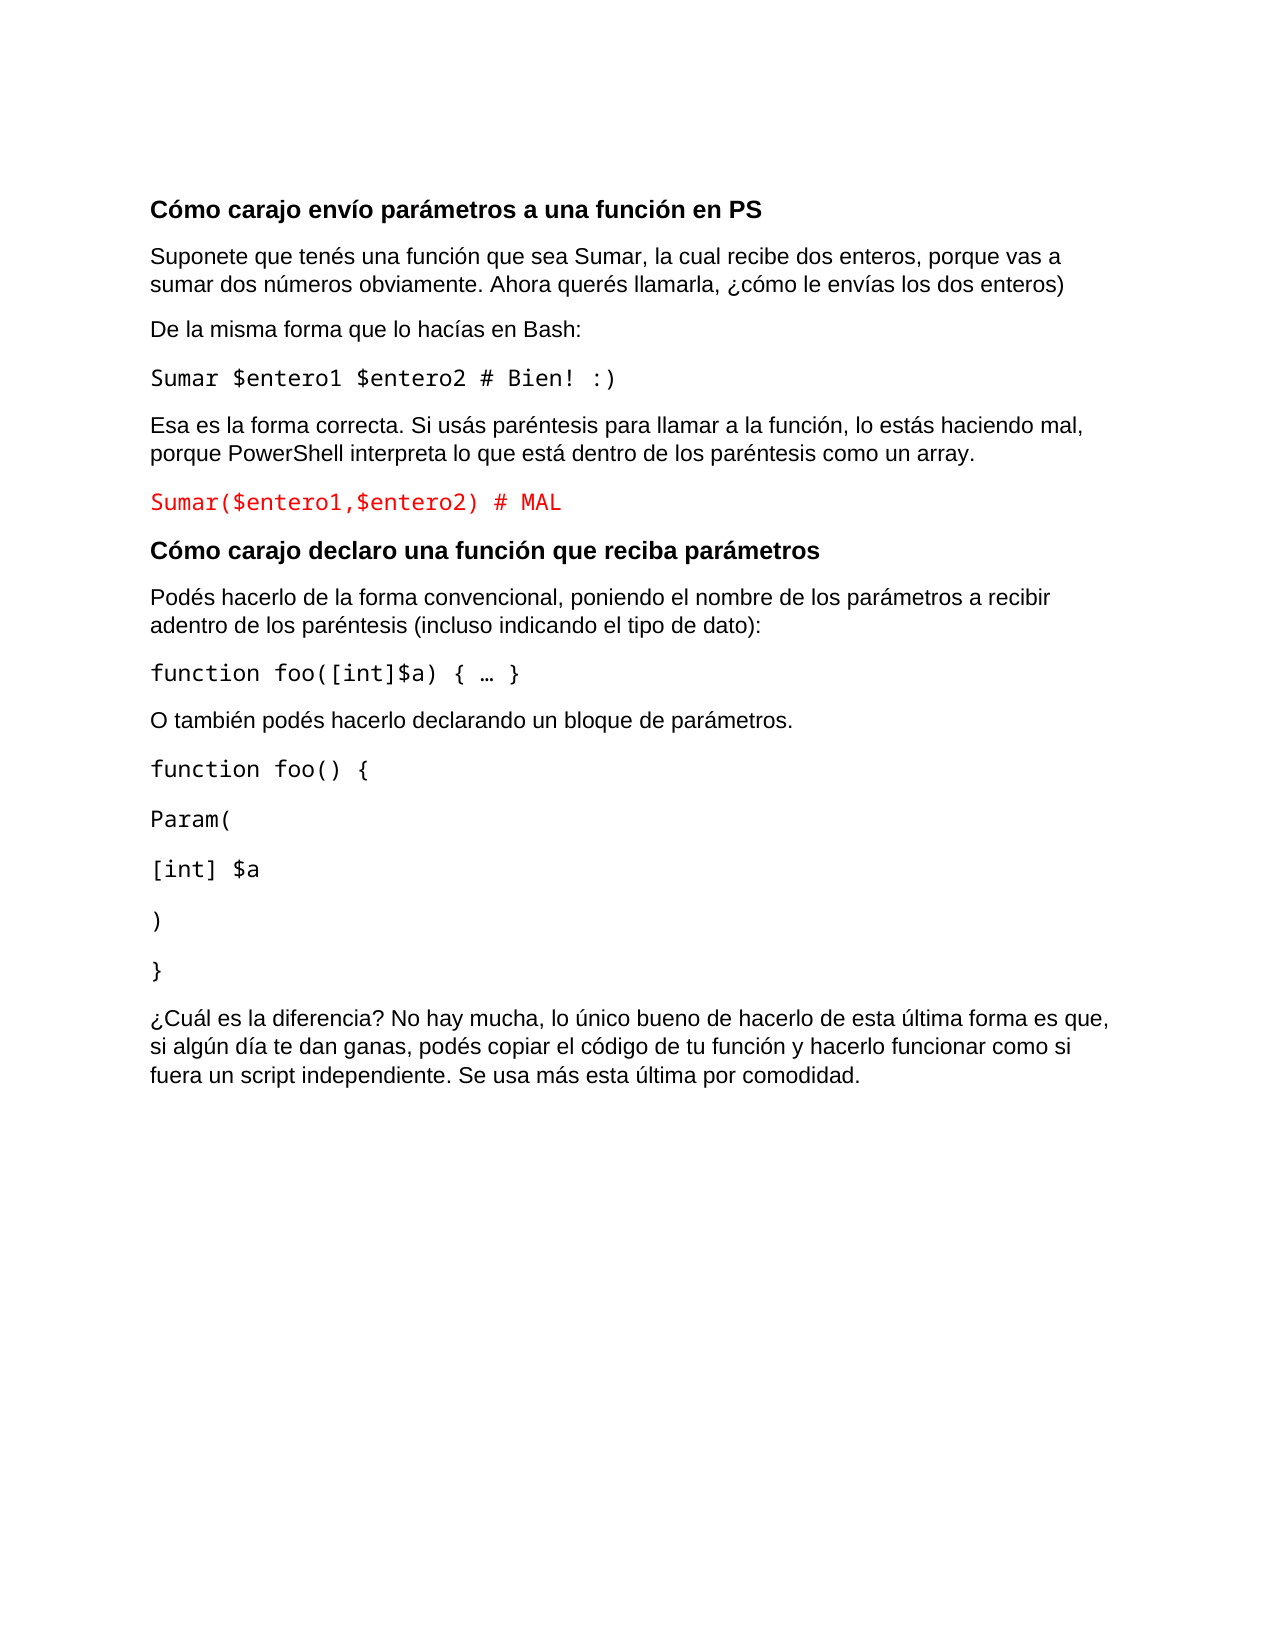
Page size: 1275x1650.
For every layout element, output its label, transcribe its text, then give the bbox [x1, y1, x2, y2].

text ¿Cuál es la diferencia? No hay mucha, lo único bueno de hacerlo de esta última forma es que, si algún día te dan ganas, podés copiar el código de tu función y hacerlo funcionar como si fuera un script independiente. Se usa más esta última por comodidad. [150, 1005, 1125, 1088]
text O también podés hacerlo declarando un bloque de parámetros. [150, 707, 1125, 734]
text Param( [150, 803, 1125, 834]
text } [150, 954, 1125, 986]
text ) [150, 904, 1125, 935]
text De la misma forma que lo hacías en Bash: [150, 316, 1125, 343]
text [int] $a [150, 853, 1125, 885]
text Sumar $entero1 $entero2 # Bien! :) [150, 361, 1125, 393]
text Podés hacerlo de la forma convencional, poniendo el nombre de los parámetros a recibir adentro de los paréntesis (incluso indicando el tipo de dato): [150, 583, 1125, 638]
text function foo([int]$a) { … } [150, 657, 1125, 688]
text function foo() { [150, 753, 1125, 784]
text Cómo carajo envío parámetros a una función en PS [150, 195, 1125, 224]
text Cómo carajo declaro una función que reciba parámetros [150, 536, 1125, 564]
text Sumar($entero1,$entero2) # MAL [150, 485, 1125, 517]
text Esa es la forma correcta. Si usás paréntesis para llamar a la función, lo estás haciendo mal, porque PowerShell interpreta lo que está dentro de los paréntesis como un array. [150, 412, 1125, 467]
text Suponete que tenés una función que sea Sumar, la cual recibe dos enteros, porque vas a sumar dos números obviamente. Ahora querés llamarla, ¿cómo le envías los dos enteros) [150, 243, 1125, 298]
